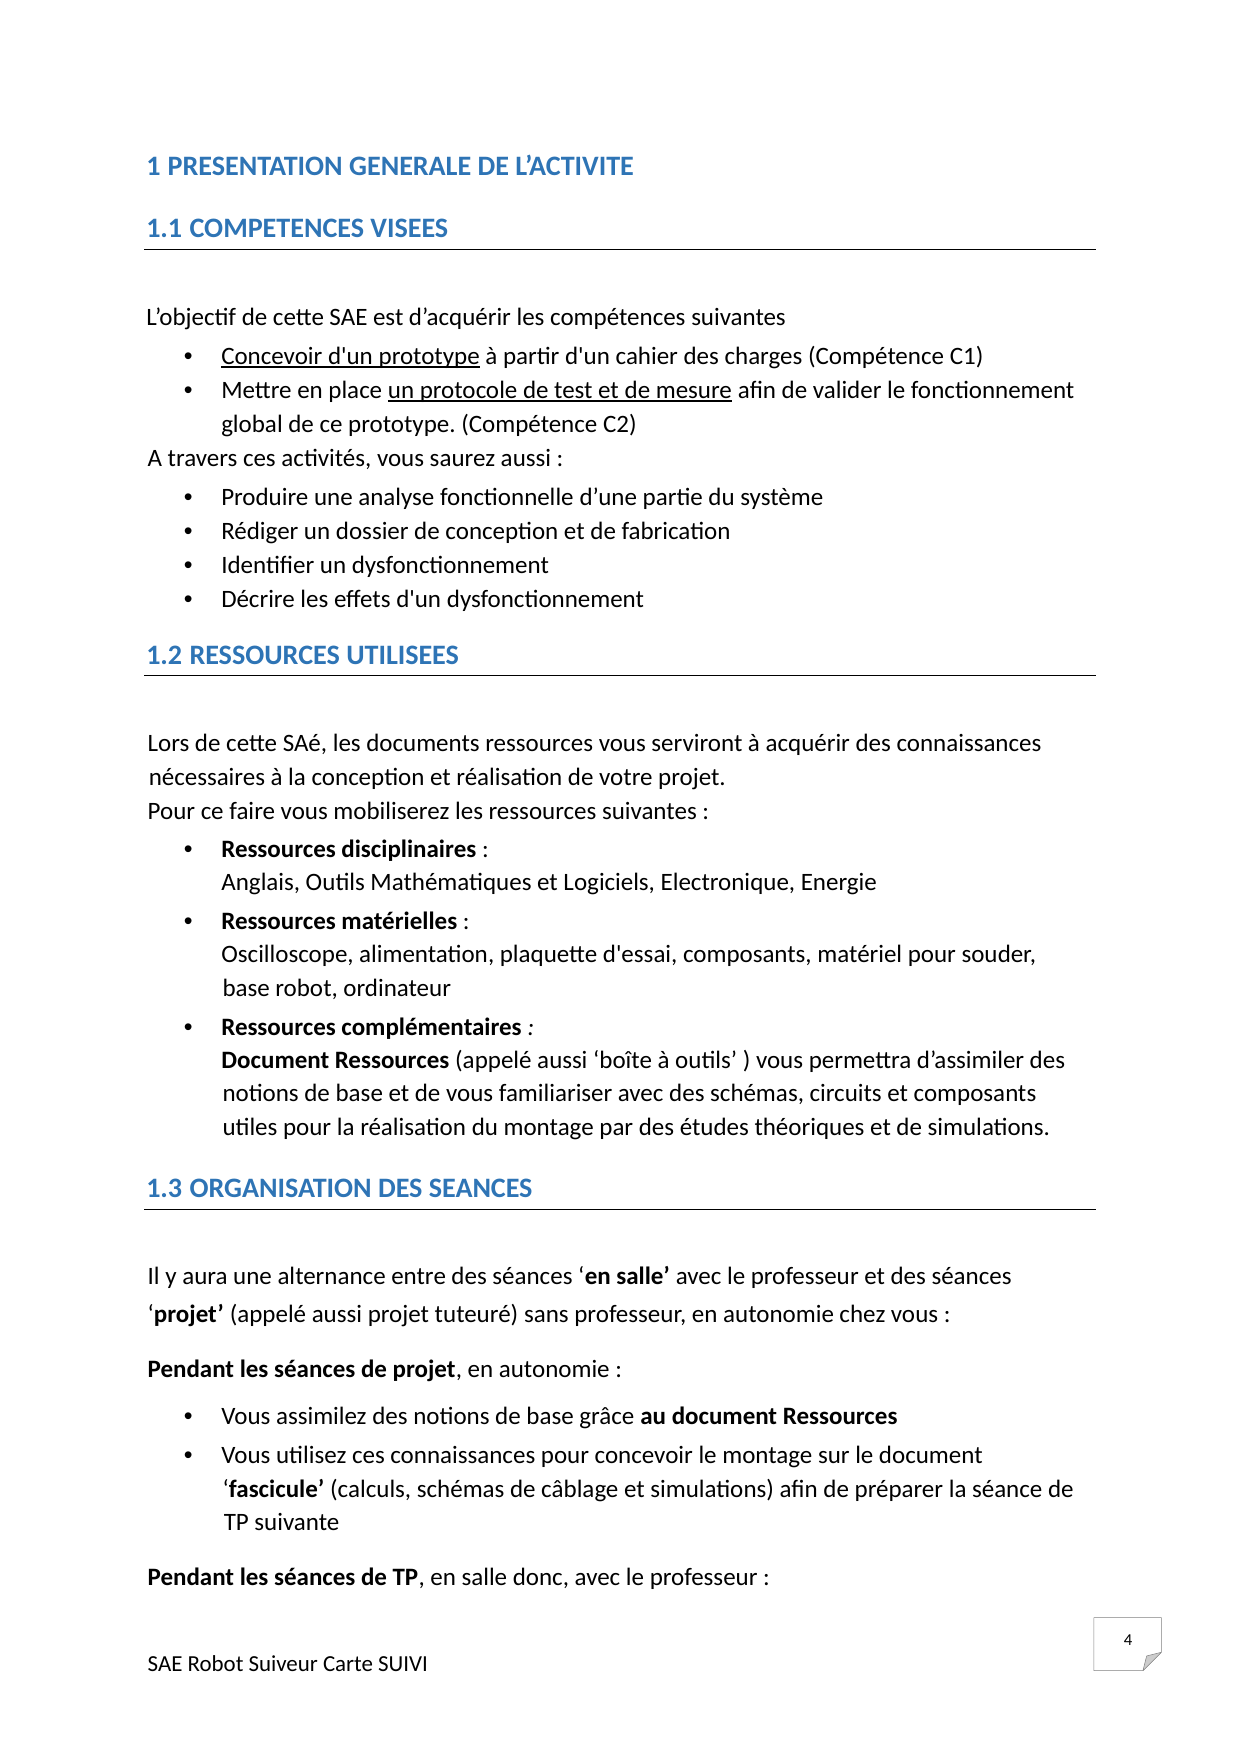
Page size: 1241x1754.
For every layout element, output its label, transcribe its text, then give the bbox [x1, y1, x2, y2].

text Il y aura une alternance entre des séances ‘en salle’ avec le professeur et des séances [147, 1260, 1084, 1291]
list Vous assimilez des notions de base grâce au document Ressources [183, 1400, 1084, 1431]
list Concevoir d'un prototype à partir d'un cahier des charges (Compétence C1) [183, 340, 1084, 371]
list Mettre en place un protocole de test et de mesure afin de valider le fonctionnement global de ce prototype. (Compétence C2) [183, 374, 1084, 438]
list Ressources matérielles : [183, 905, 1173, 936]
subtitle 1.2 RESSOURCES UTILISEES [146, 637, 1173, 671]
subtitle 1 PRESENTATION GENERALE DE L’ACTIVITE [146, 147, 1173, 182]
list Ressources complémentaires : [183, 1011, 1173, 1042]
list Produire une analyse fonctionnelle d’une partie du système [183, 481, 1084, 512]
list Identifier un dysfonctionnement [183, 549, 1084, 580]
text Document Ressources (appelé aussi ‘boîte à outils’ ) vous permettra d’assimiler des notions de base et de vous familiariser avec des schémas, circuits et composants utiles pour la réalisation du montage par des études théoriques et de simulations. [221, 1044, 1084, 1142]
text Pour ce faire vous mobiliserez les ressources suivantes : [147, 795, 1084, 825]
text Oscilloscope, alimentation, plaquette d'essai, composants, matériel pour souder, base robot, ordinateur [221, 938, 1084, 1002]
subtitle 1.3 ORGANISATION DES SEANCES [146, 1170, 1173, 1204]
text L’objectif de cette SAE est d’acquérir les compétences suivantes [146, 301, 1173, 331]
text A travers ces activités, vous saurez aussi : [147, 442, 1084, 472]
list Décrire les effets d'un dysfonctionnement [183, 583, 1084, 614]
text Anglais, Outils Mathématiques et Logiciels, Electronique, Energie [221, 867, 1084, 897]
list Rédiger un dossier de conception et de fabrication [183, 515, 1084, 546]
text Pendant les séances de TP, en salle donc, avec le professeur : [147, 1562, 1084, 1592]
text ‘projet’ (appelé aussi projet tuteuré) sans professeur, en autonomie chez vous : [147, 1298, 1084, 1329]
text Lors de cette SAé, les documents ressources vous serviront à acquérir des connaissances nécessaires à la conception et réalisation de votre projet. [147, 727, 1084, 791]
list Ressources disciplinaires : [183, 834, 1173, 864]
list Vous utilisez ces connaissances pour concevoir le montage sur le document [183, 1439, 1084, 1469]
text Pendant les séances de projet, en autonomie : [147, 1353, 1173, 1383]
text ‘fascicule’ (calculs, schémas de câblage et simulations) afin de préparer la séance de TP suivante [222, 1473, 1084, 1537]
subtitle 1.1 COMPETENCES VISEES [146, 210, 1173, 244]
